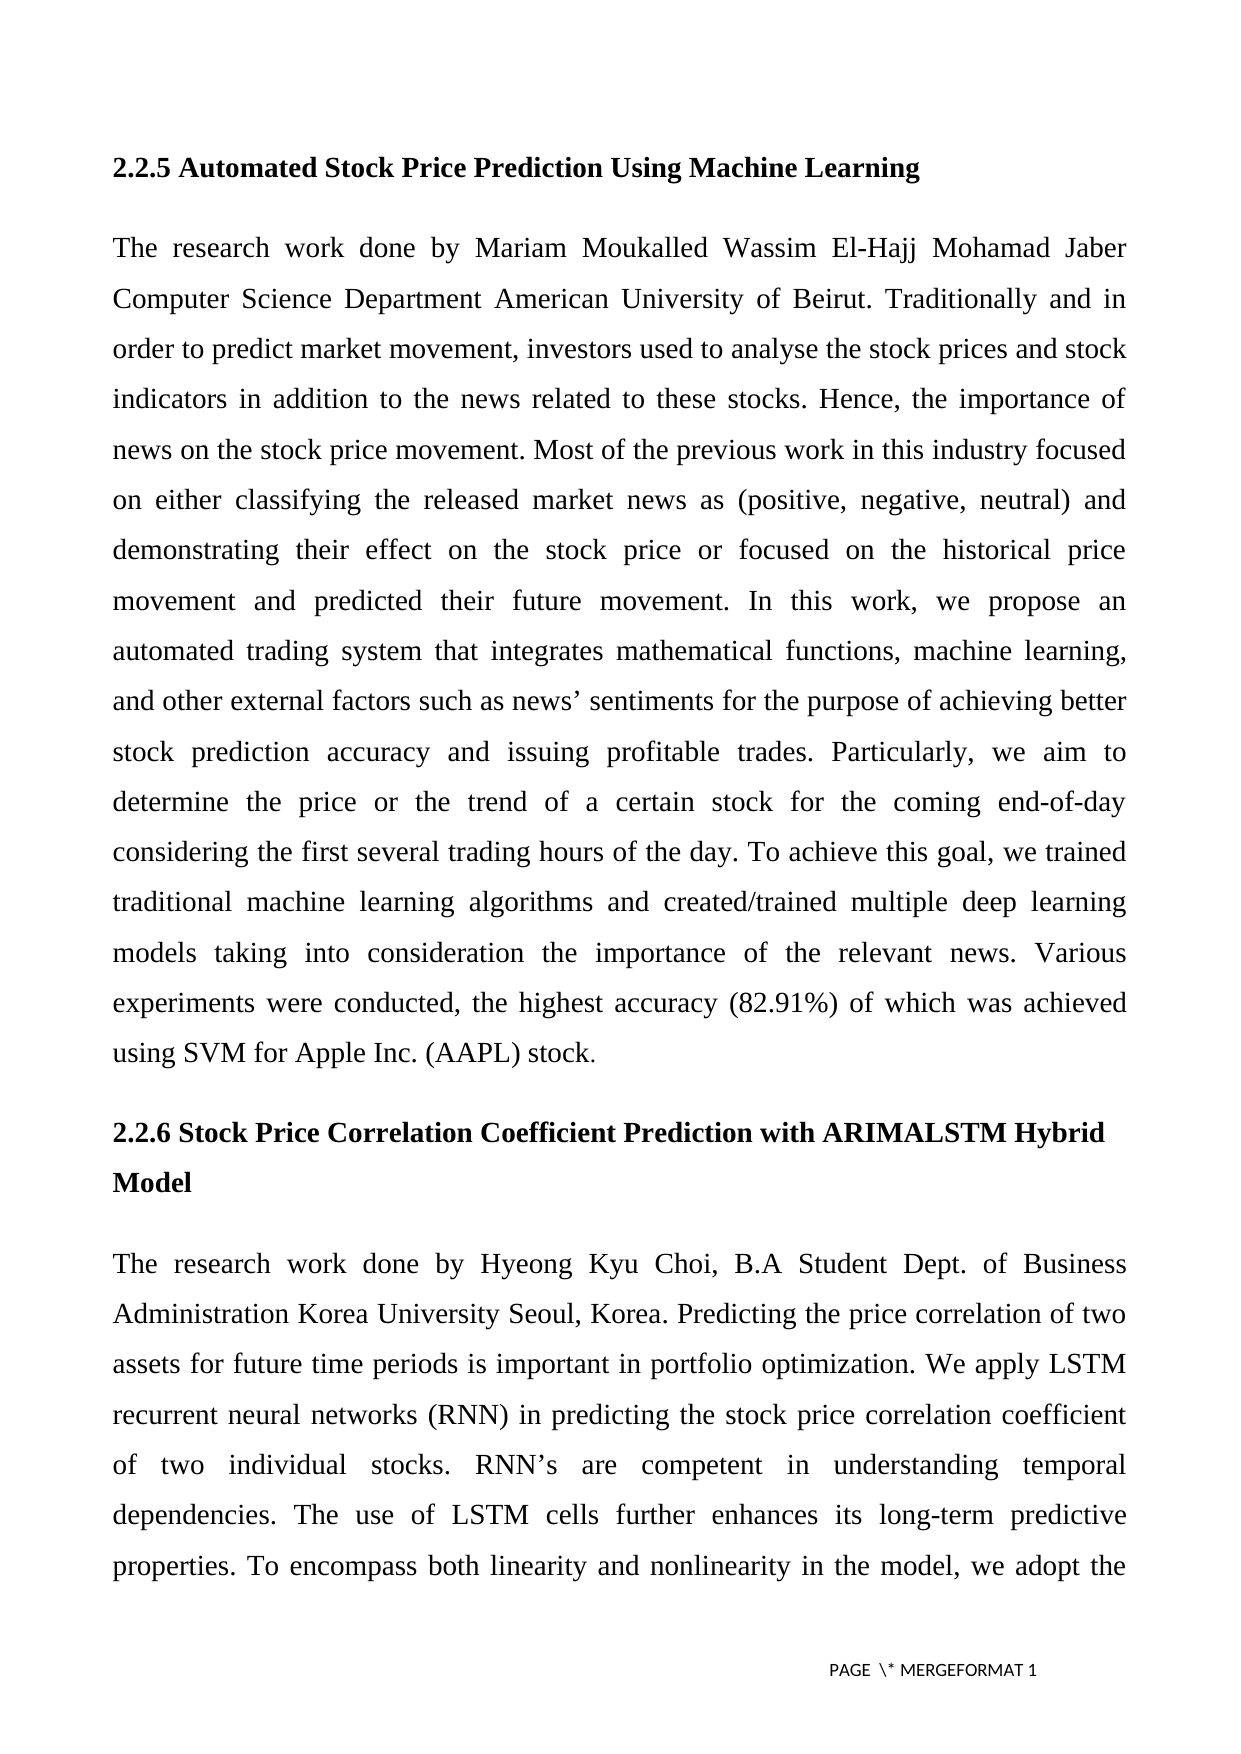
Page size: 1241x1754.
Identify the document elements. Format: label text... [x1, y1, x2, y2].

subtitle 2.2.6 Stock Price Correlation Coefficient Prediction with ARIMALSTM Hybrid Model [112, 1115, 1128, 1199]
text The research work done by Mariam Moukalled Wassim El-Hajj Mohamad Jaber Computer Science Department American University of Beirut. Traditionally and in order to predict market movement, investors used to analyse the stock prices and stock indicators in addition to the news related to these stocks. Hence, the importance of news on the stock price movement. Most of the previous work in this industry focused on either classifying the released market news as (positive, negative, neutral) and demonstrating their effect on the stock price or focused on the historical price movement and predicted their future movement. In this work, we propose an automated trading system that integrates mathematical functions, machine learning, and other external factors such as news’ sentiments for the purpose of achieving better stock prediction accuracy and issuing profitable trades. Particularly, we aim to determine the price or the trend of a certain stock for the coming end-of-day considering the first several trading hours of the day. To achieve this goal, we trained traditional machine learning algorithms and created/trained multiple deep learning models taking into consideration the importance of the relevant news. Various experiments were conducted, the highest accuracy (82.91%) of which was achieved using SVM for Apple Inc. (AAPL) stock. [112, 231, 1128, 1069]
subtitle 2.2.5 Automated Stock Price Prediction Using Machine Learning [112, 150, 1128, 183]
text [112, 1246, 1128, 1581]
